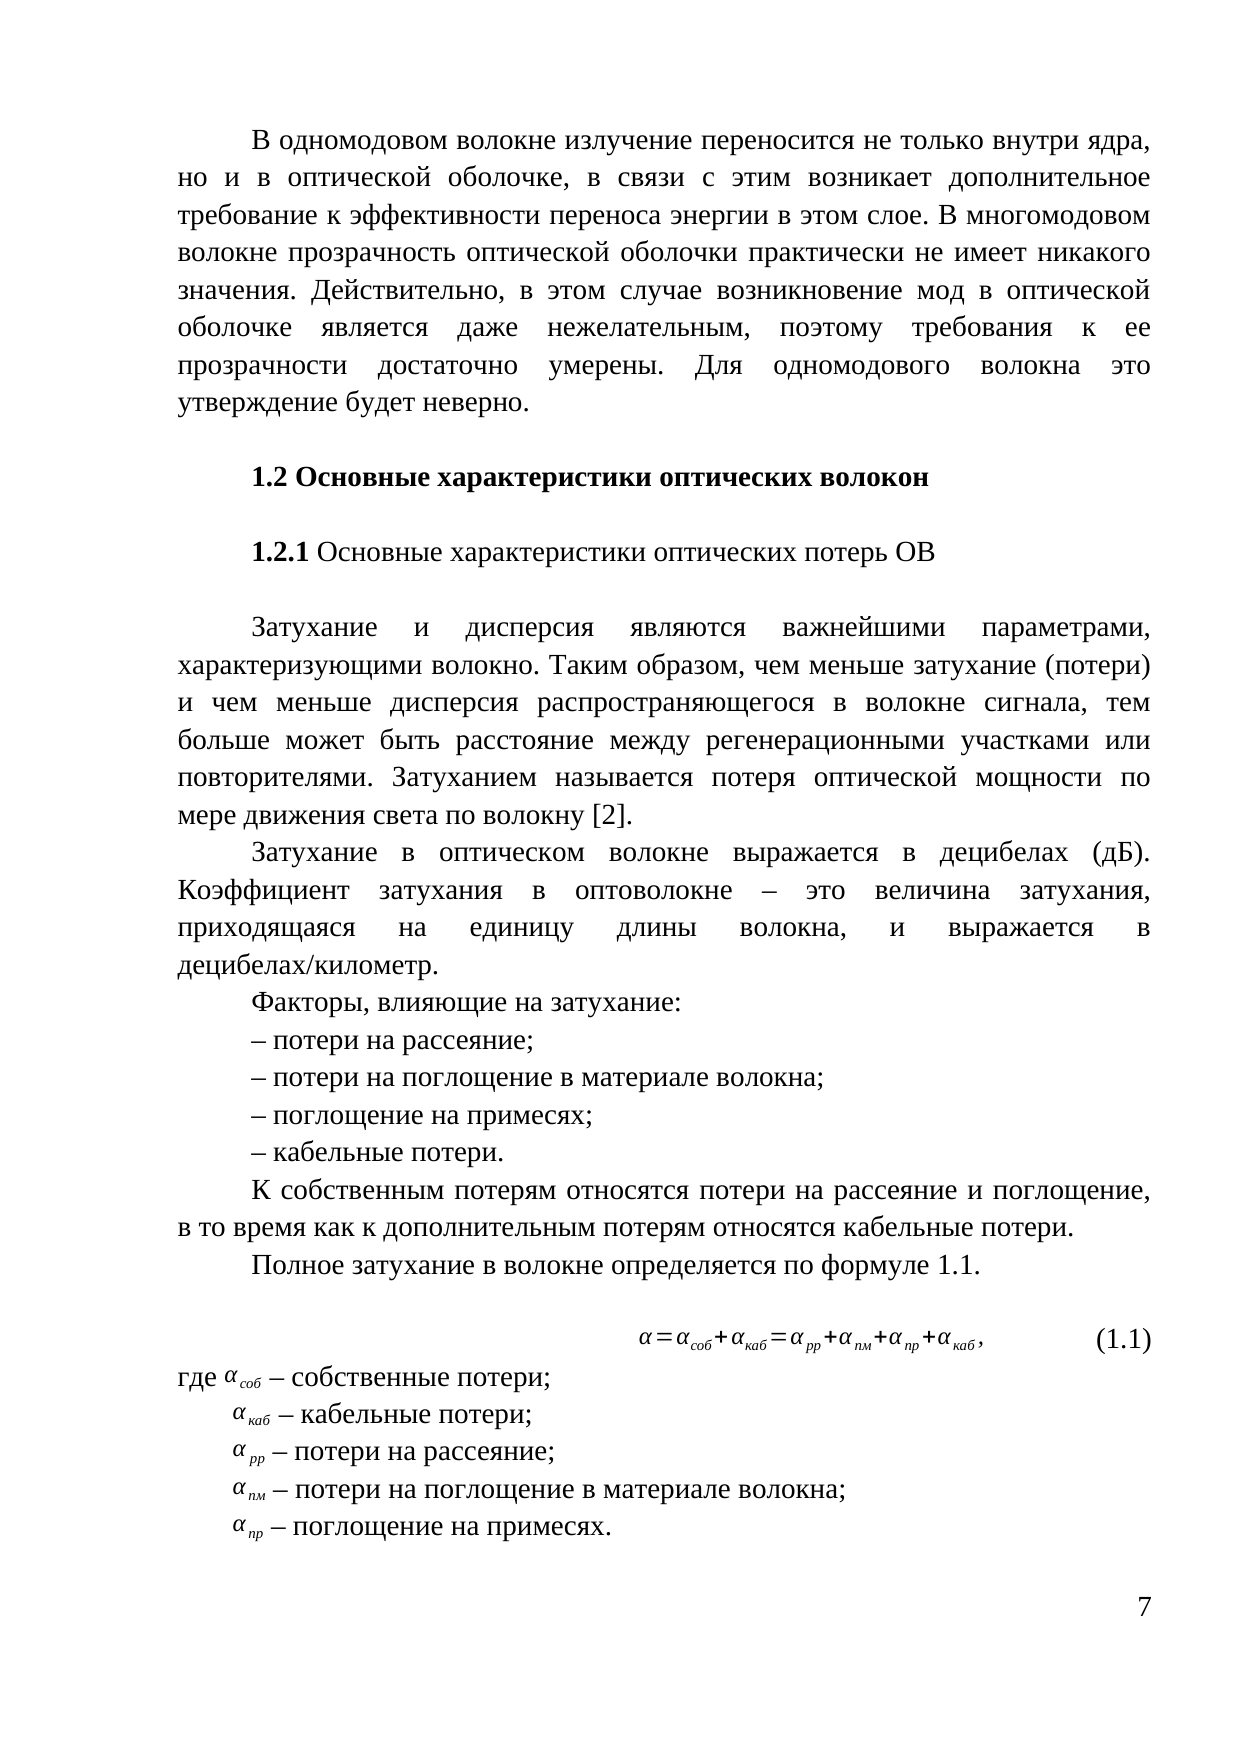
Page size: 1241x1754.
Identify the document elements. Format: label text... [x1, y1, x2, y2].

text – потери на поглощение в материале волокна; [177, 1056, 1152, 1093]
text Факторы, влияющие на затухание: [177, 981, 1152, 1018]
text К собственным потерям относятся потери на рассеяние и поглощение, в то время как к дополнительным потерям относятся кабельные потери. [177, 1168, 1152, 1243]
text Затухание и дисперсия являются важнейшими параметрами, характеризующими волокно. Таким образом, чем меньше затухание (потери) и чем меньше дисперсия распространяющегося в волокне сигнала, тем больше может быть расстояние между регенерационными участками или повторителями. Затуханием называется потеря оптической мощности по мере движения света по волокну [2]. [177, 606, 1152, 831]
text – поглощение на примесях; [177, 1093, 1152, 1131]
text – потери на рассеяние; [177, 1018, 1152, 1056]
text – поглощение на примесях. [227, 1506, 1152, 1543]
text В одномодовом волокне излучение переносится не только внутри ядра, но и в оптической оболочке, в связи с этим возникает дополнительное требование к эффективности переноса энергии в этом слое. В многомодовом волокне прозрачность оптической оболочки практически не имеет никакого значения. Действительно, в этом случае возникновение мод в оптической оболочке является даже нежелательным, поэтому требования к ее прозрачности достаточно умерены. Для одномодового волокна это утверждение будет неверно. [177, 118, 1152, 418]
text – кабельные потери; [227, 1393, 1152, 1431]
text – потери на рассеяние; [227, 1431, 1152, 1468]
text где – собственные потери; [177, 1356, 1152, 1393]
text – потери на поглощение в материале волокна; [227, 1468, 1152, 1506]
text 1.2 Основные характеристики оптических волокон [177, 456, 1152, 493]
text – кабельные потери. [177, 1131, 1152, 1168]
text Полное затухание в волокне определяется по формуле 1.1. [177, 1243, 1152, 1281]
text (1.1) [177, 1318, 1152, 1356]
text 1.2.1 Основные характеристики оптических потерь ОВ [177, 531, 1152, 568]
text Затухание в оптическом волокне выражается в децибелах (дБ). Коэффициент затухания в оптоволокне – это величина затухания, приходящаяся на единицу длины волокна, и выражается в децибелах/километр. [177, 831, 1152, 981]
